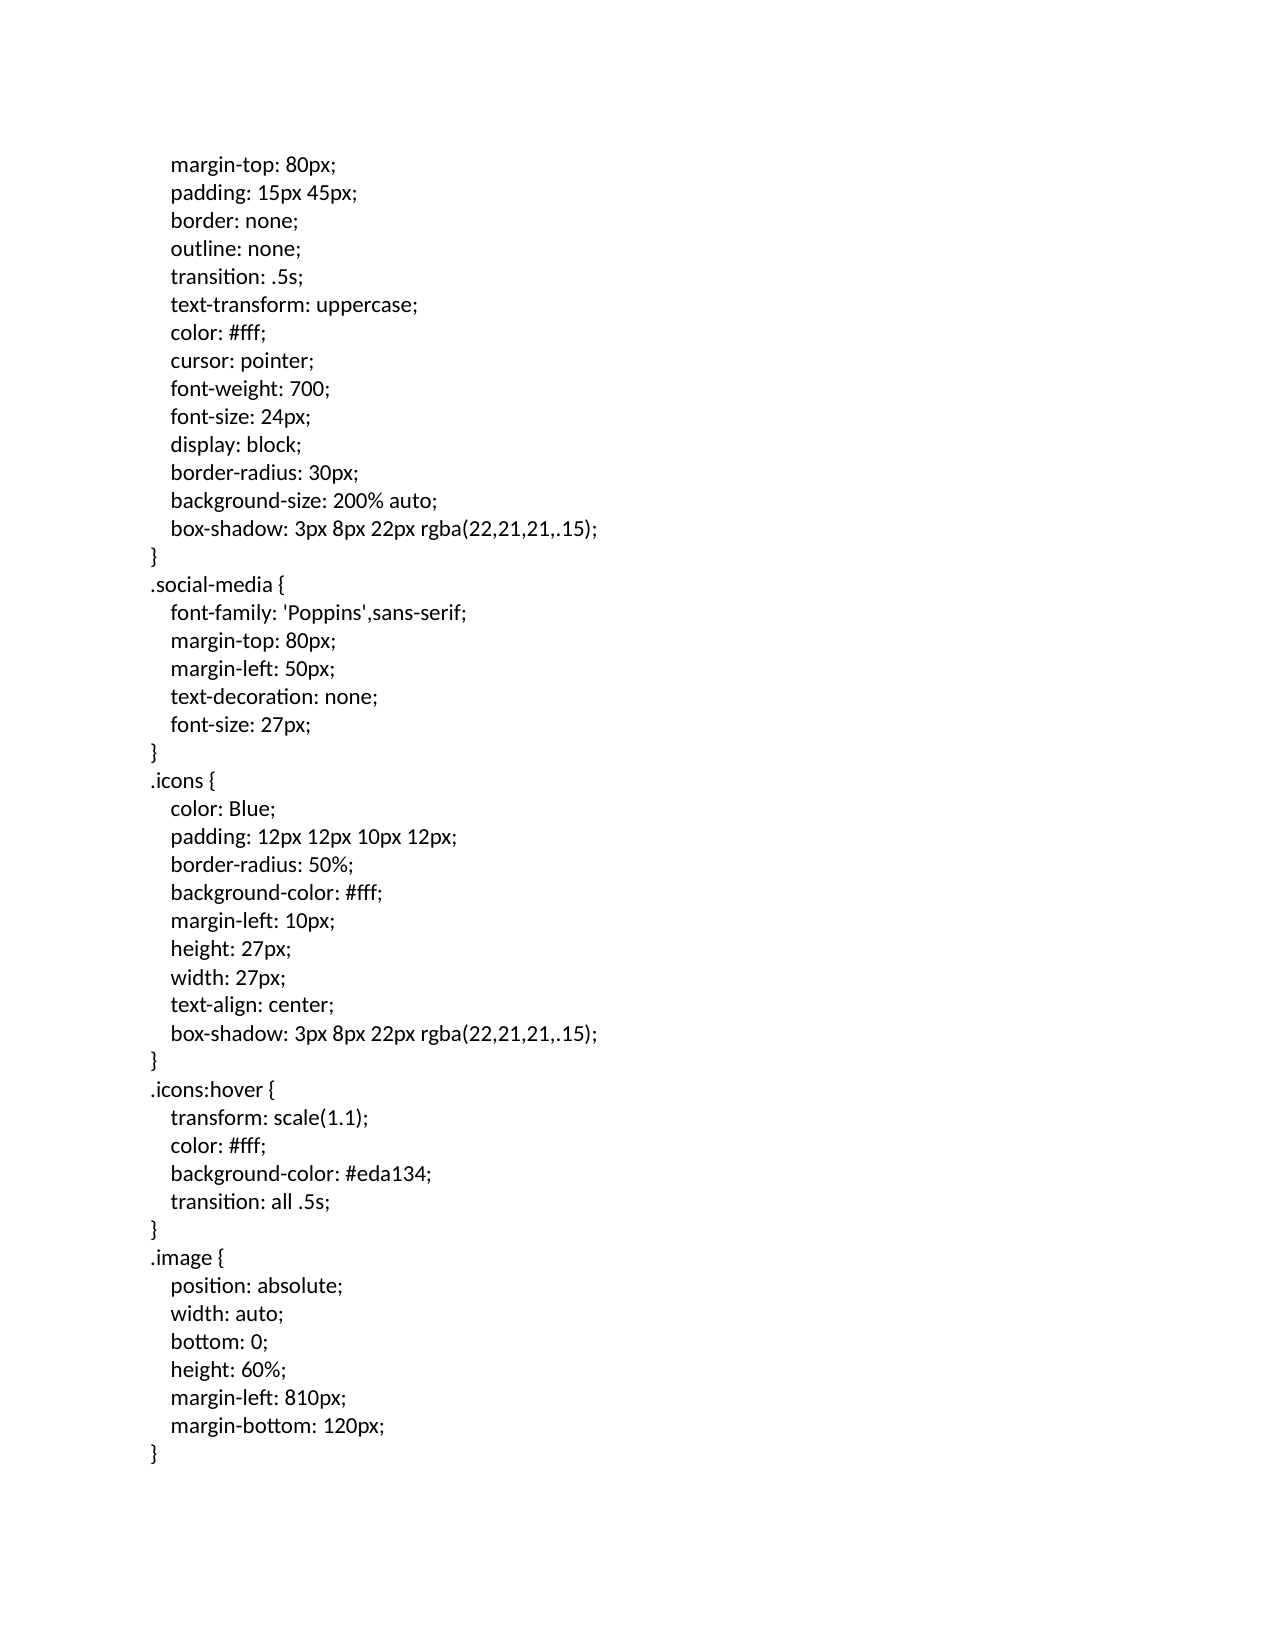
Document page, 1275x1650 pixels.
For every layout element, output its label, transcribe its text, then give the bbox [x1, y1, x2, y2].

text } [150, 1047, 1125, 1075]
text border: none; [150, 206, 1125, 234]
text font-family: 'Poppins',sans-serif; [150, 598, 1125, 626]
text border-radius: 50%; [150, 851, 1125, 878]
text } [150, 738, 1125, 766]
text padding: 15px 45px; [150, 178, 1125, 206]
text .image { [150, 1243, 1125, 1271]
text margin-top: 80px; [150, 150, 1125, 178]
text width: 27px; [150, 963, 1125, 991]
text transform: scale(1.1); [150, 1103, 1125, 1131]
text .icons { [150, 766, 1125, 794]
text background-color: #eda134; [150, 1159, 1125, 1187]
text border-radius: 30px; [150, 458, 1125, 486]
text margin-top: 80px; [150, 626, 1125, 654]
text cursor: pointer; [150, 346, 1125, 374]
text } [150, 1215, 1125, 1243]
text text-transform: uppercase; [150, 290, 1125, 318]
text position: absolute; [150, 1271, 1125, 1299]
text margin-bottom: 120px; [150, 1411, 1125, 1439]
text } [150, 1439, 1125, 1467]
text color: #fff; [150, 318, 1125, 346]
text color: #fff; [150, 1131, 1125, 1159]
text bottom: 0; [150, 1327, 1125, 1355]
text height: 60%; [150, 1355, 1125, 1383]
text transition: .5s; [150, 262, 1125, 290]
text background-size: 200% auto; [150, 486, 1125, 514]
text margin-left: 10px; [150, 907, 1125, 934]
text outline: none; [150, 234, 1125, 262]
text text-decoration: none; [150, 682, 1125, 710]
text .icons:hover { [150, 1075, 1125, 1103]
text font-weight: 700; [150, 374, 1125, 402]
text display: block; [150, 430, 1125, 458]
text background-color: #fff; [150, 878, 1125, 907]
text font-size: 27px; [150, 710, 1125, 738]
text } [150, 542, 1125, 570]
text margin-left: 50px; [150, 654, 1125, 682]
text height: 27px; [150, 934, 1125, 963]
text transition: all .5s; [150, 1187, 1125, 1215]
text .social-media { [150, 570, 1125, 598]
text margin-left: 810px; [150, 1383, 1125, 1411]
text box-shadow: 3px 8px 22px rgba(22,21,21,.15); [150, 1019, 1125, 1047]
text text-align: center; [150, 991, 1125, 1019]
text color: Blue; [150, 794, 1125, 822]
text font-size: 24px; [150, 402, 1125, 430]
text padding: 12px 12px 10px 12px; [150, 822, 1125, 851]
text width: auto; [150, 1299, 1125, 1327]
text box-shadow: 3px 8px 22px rgba(22,21,21,.15); [150, 514, 1125, 542]
